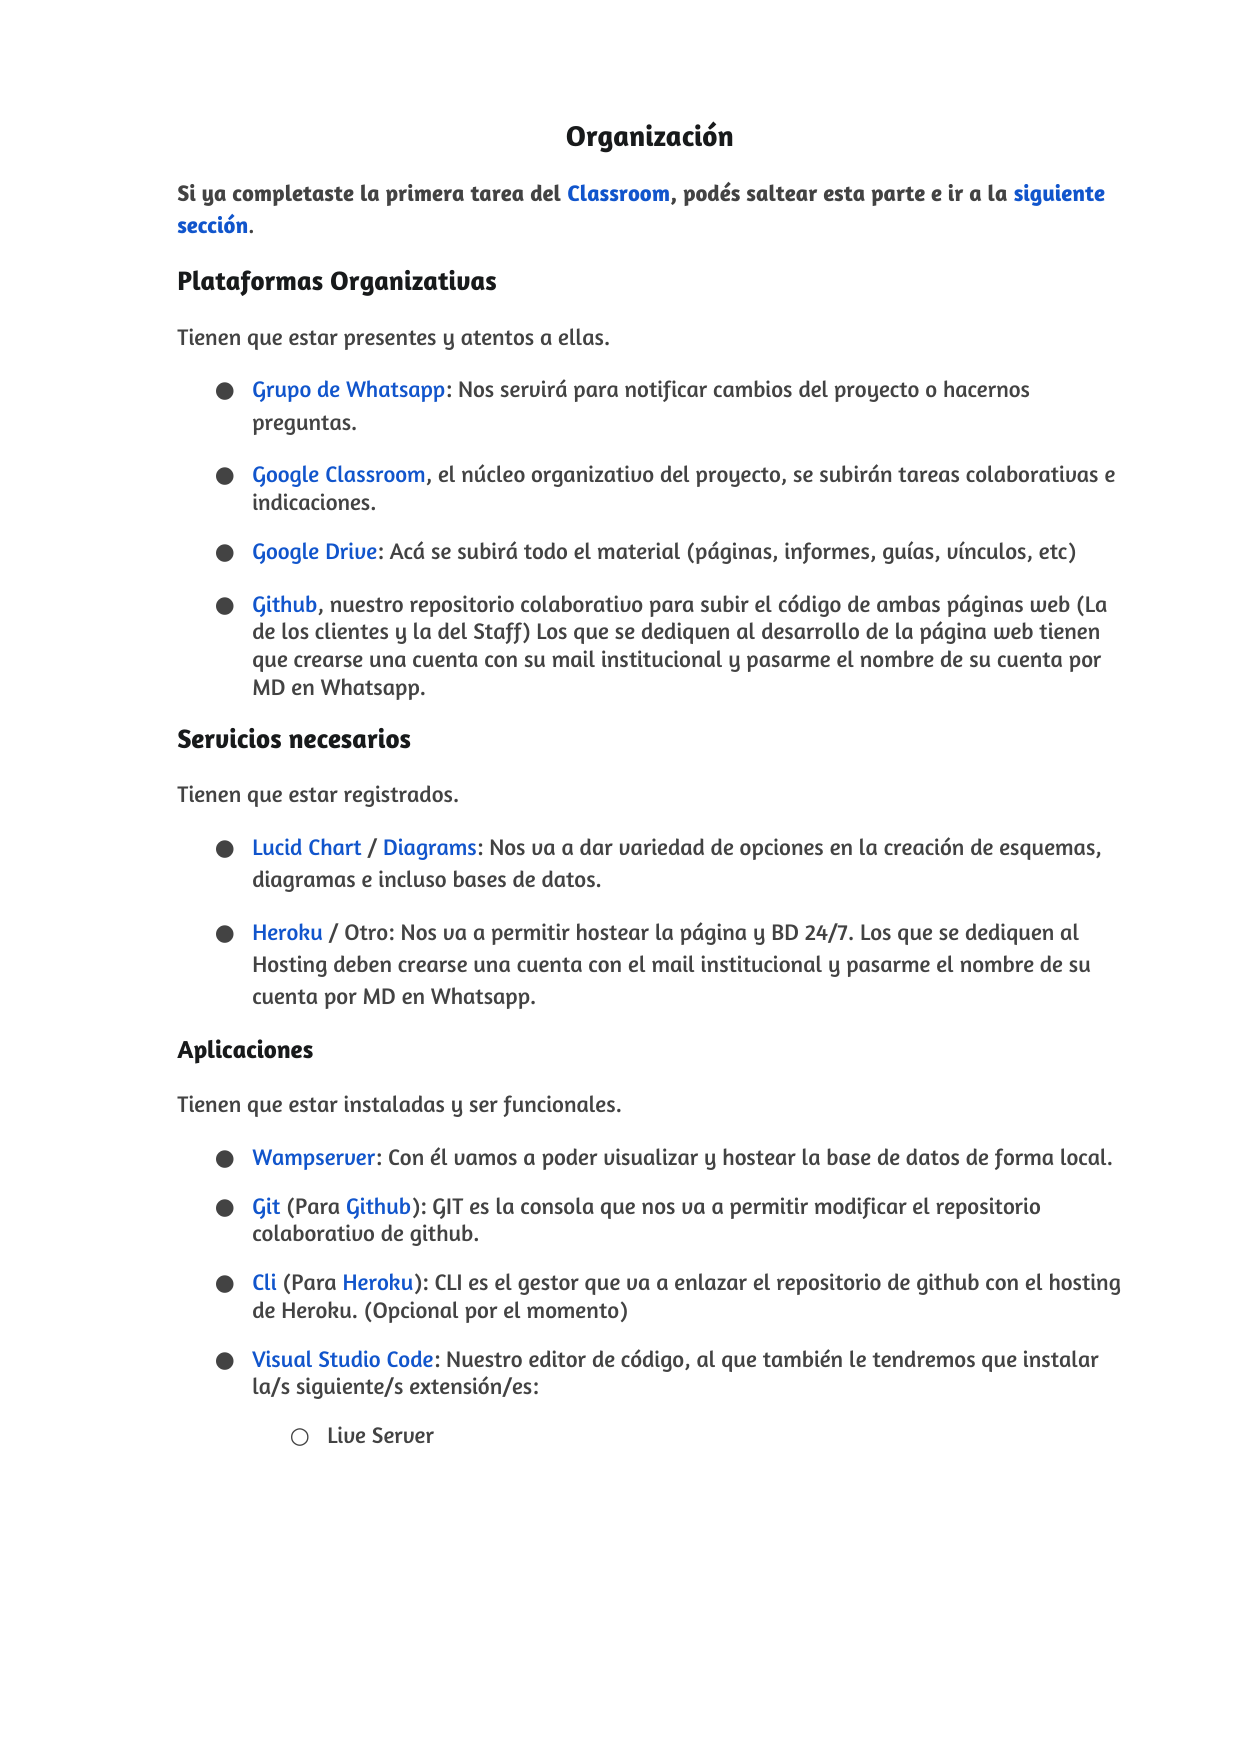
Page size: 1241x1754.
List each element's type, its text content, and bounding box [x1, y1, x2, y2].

list Live Server [289, 1421, 1122, 1449]
subtitle Organización [177, 118, 1122, 153]
list Lucid Chart / Diagrams: Nos va a dar variedad de opciones en la creación de esquemas, diagramas e incluso bases de datos. [214, 833, 1122, 893]
subtitle Aplicaciones [177, 1034, 1122, 1065]
list Heroku / Otro: Nos va a permitir hostear la página y BD 24/7. Los que se dediquen al Hosting deben crearse una cuenta con el mail institucional y pasarme el nombre de su cuenta por MD en Whatsapp. [214, 918, 1122, 1009]
list Google Classroom, el núcleo organizativo del proyecto, se subirán tareas colaborativas e indicaciones. [214, 460, 1122, 516]
text Tienen que estar presentes y atentos a ellas. [177, 323, 1122, 351]
list Google Drive: Acá se subirá todo el material (páginas, informes, guías, vínculos, etc) [214, 537, 1122, 564]
list Wampserver: Con él vamos a poder visualizar y hostear la base de datos de forma local. [214, 1143, 1122, 1171]
list Visual Studio Code: Nuestro editor de código, al que también le tendremos que instalar la/s siguiente/s extensión/es: [214, 1344, 1122, 1400]
list Git (Para Github): GIT es la consola que nos va a permitir modificar el repositorio colaborativo de github. [214, 1192, 1122, 1247]
list Cli (Para Heroku): CLI es el gestor que va a enlazar el repositorio de github con el hosting de Heroku. (Opcional por el momento) [214, 1268, 1122, 1324]
text Tienen que estar instaladas y ser funcionales. [177, 1090, 1122, 1118]
subtitle Servicios necesarios [177, 722, 1122, 754]
list Grupo de Whatsapp: Nos servirá para notificar cambios del proyecto o hacernos preguntas. [214, 376, 1122, 435]
subtitle Plataformas Organizativas [177, 264, 1122, 297]
list Github, nuestro repositorio colaborativo para subir el código de ambas páginas web (La de los clientes y la del Staff) Los que se dediquen al desarrollo de la página web tienen que crearse una cuenta con su mail institucional y pasarme el nombre de su cuenta por MD en Whatsapp. [214, 589, 1122, 701]
text Tienen que estar registrados. [177, 780, 1122, 808]
text Si ya completaste la primera tarea del Classroom, podés saltear esta parte e ir a la siguiente sección. [177, 179, 1122, 239]
